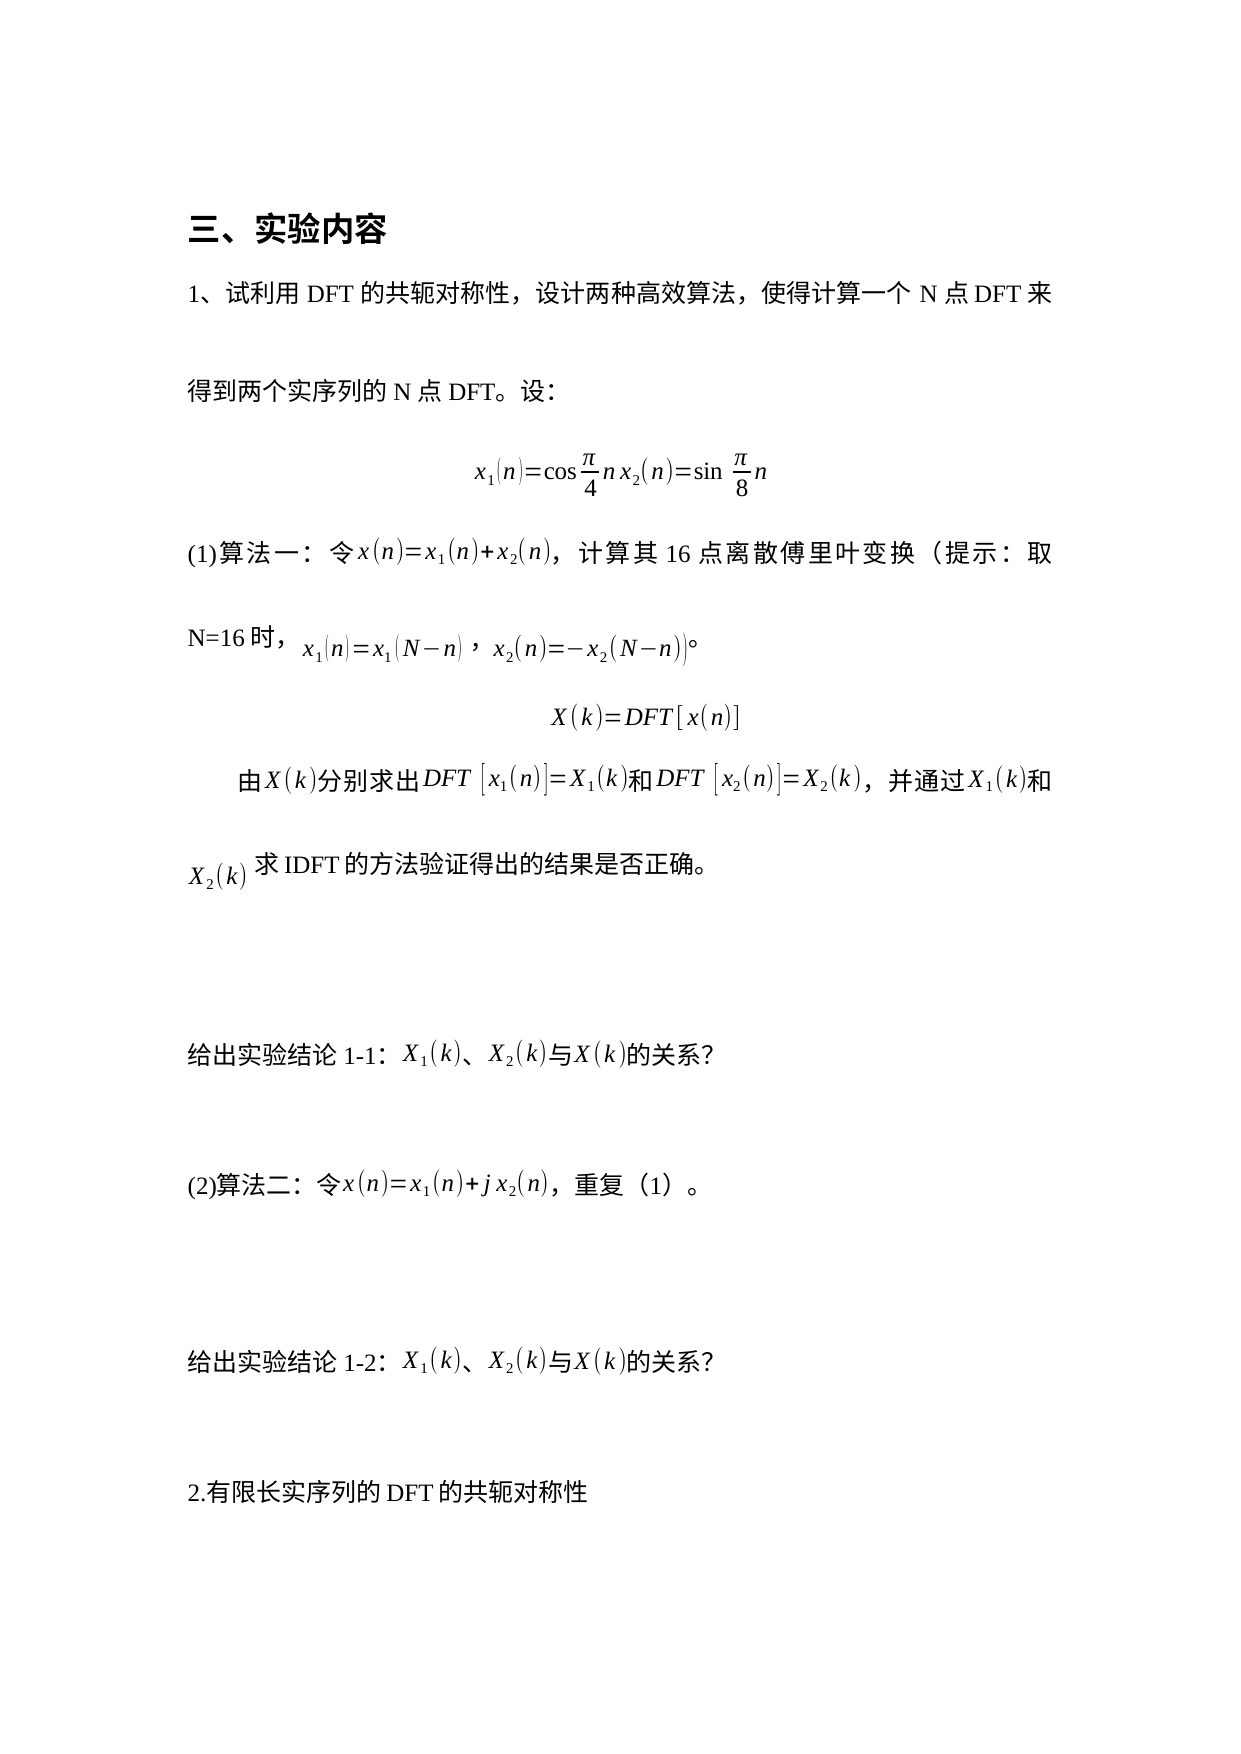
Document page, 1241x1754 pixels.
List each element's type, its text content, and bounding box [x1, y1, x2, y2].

text 给出实验结论 1-1：、与的关系？ [187, 1021, 1053, 1086]
text 给出实验结论 1-2：、与的关系？ [187, 1328, 1053, 1393]
text 三、实验内容 [187, 194, 1053, 259]
text (2)算法二：令，重复（1）。 [187, 1151, 1053, 1216]
text (1)算法一：令，计算其16点离散傅里叶变换（提示：取 N=16时，。 [187, 519, 1053, 682]
text 由分别求出和，并通过和 求IDFT的方法验证得出的结果是否正确。 [187, 747, 1053, 909]
text 1、试利用 DFT 的共轭对称性，设计两种高效算法，使得计算一个N 点DFT 来得到两个实序列的 N 点 DFT。设： [187, 259, 1053, 422]
text 2.有限长实序列的DFT的共轭对称性 [187, 1458, 1053, 1523]
